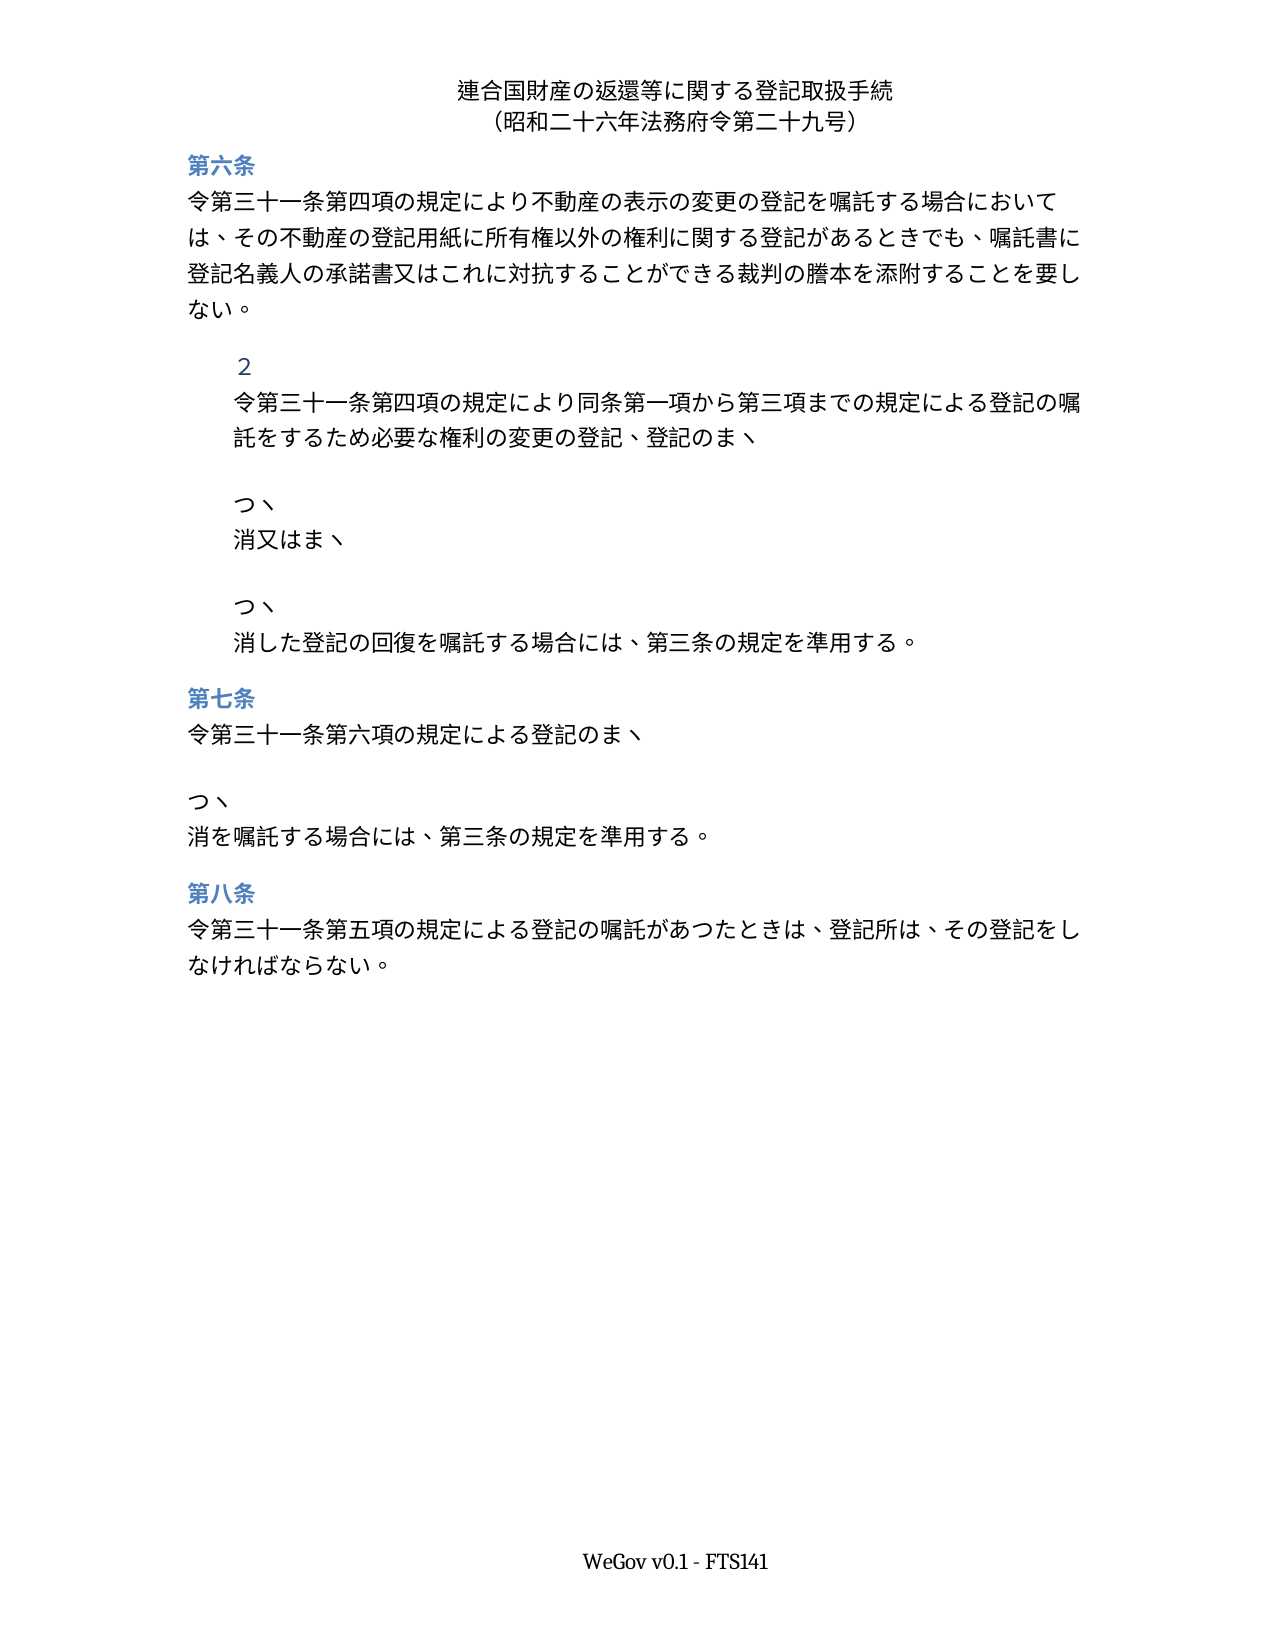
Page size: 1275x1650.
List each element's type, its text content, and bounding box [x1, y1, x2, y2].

text 令第三十一条第五項の規定による登記の嘱託があつたときは、登記所は、その登記をしなければならない。 [187, 914, 1087, 981]
text 令第三十一条第四項の規定により同条第一項から第三項までの規定による登記の嘱託をするため必要な権利の変更の登記、登記のまヽ つヽ 消又はまヽ つヽ 消した登記の回復を嘱託する場合には、第三条の規定を準用する。 [233, 386, 1087, 658]
subtitle 第六条 [187, 150, 1087, 181]
text 令第三十一条第四項の規定により不動産の表示の変更の登記を嘱託する場合においては、その不動産の登記用紙に所有権以外の権利に関する登記があるときでも、嘱託書に登記名義人の承諾書又はこれに対抗することができる裁判の謄本を添附することを要しない。 [187, 186, 1087, 325]
subtitle ２ [233, 351, 1087, 382]
subtitle 第七条 [187, 683, 1087, 714]
text 令第三十一条第六項の規定による登記のまヽ つヽ 消を嘱託する場合には、第三条の規定を準用する。 [187, 719, 1087, 853]
subtitle 第八条 [187, 878, 1087, 909]
